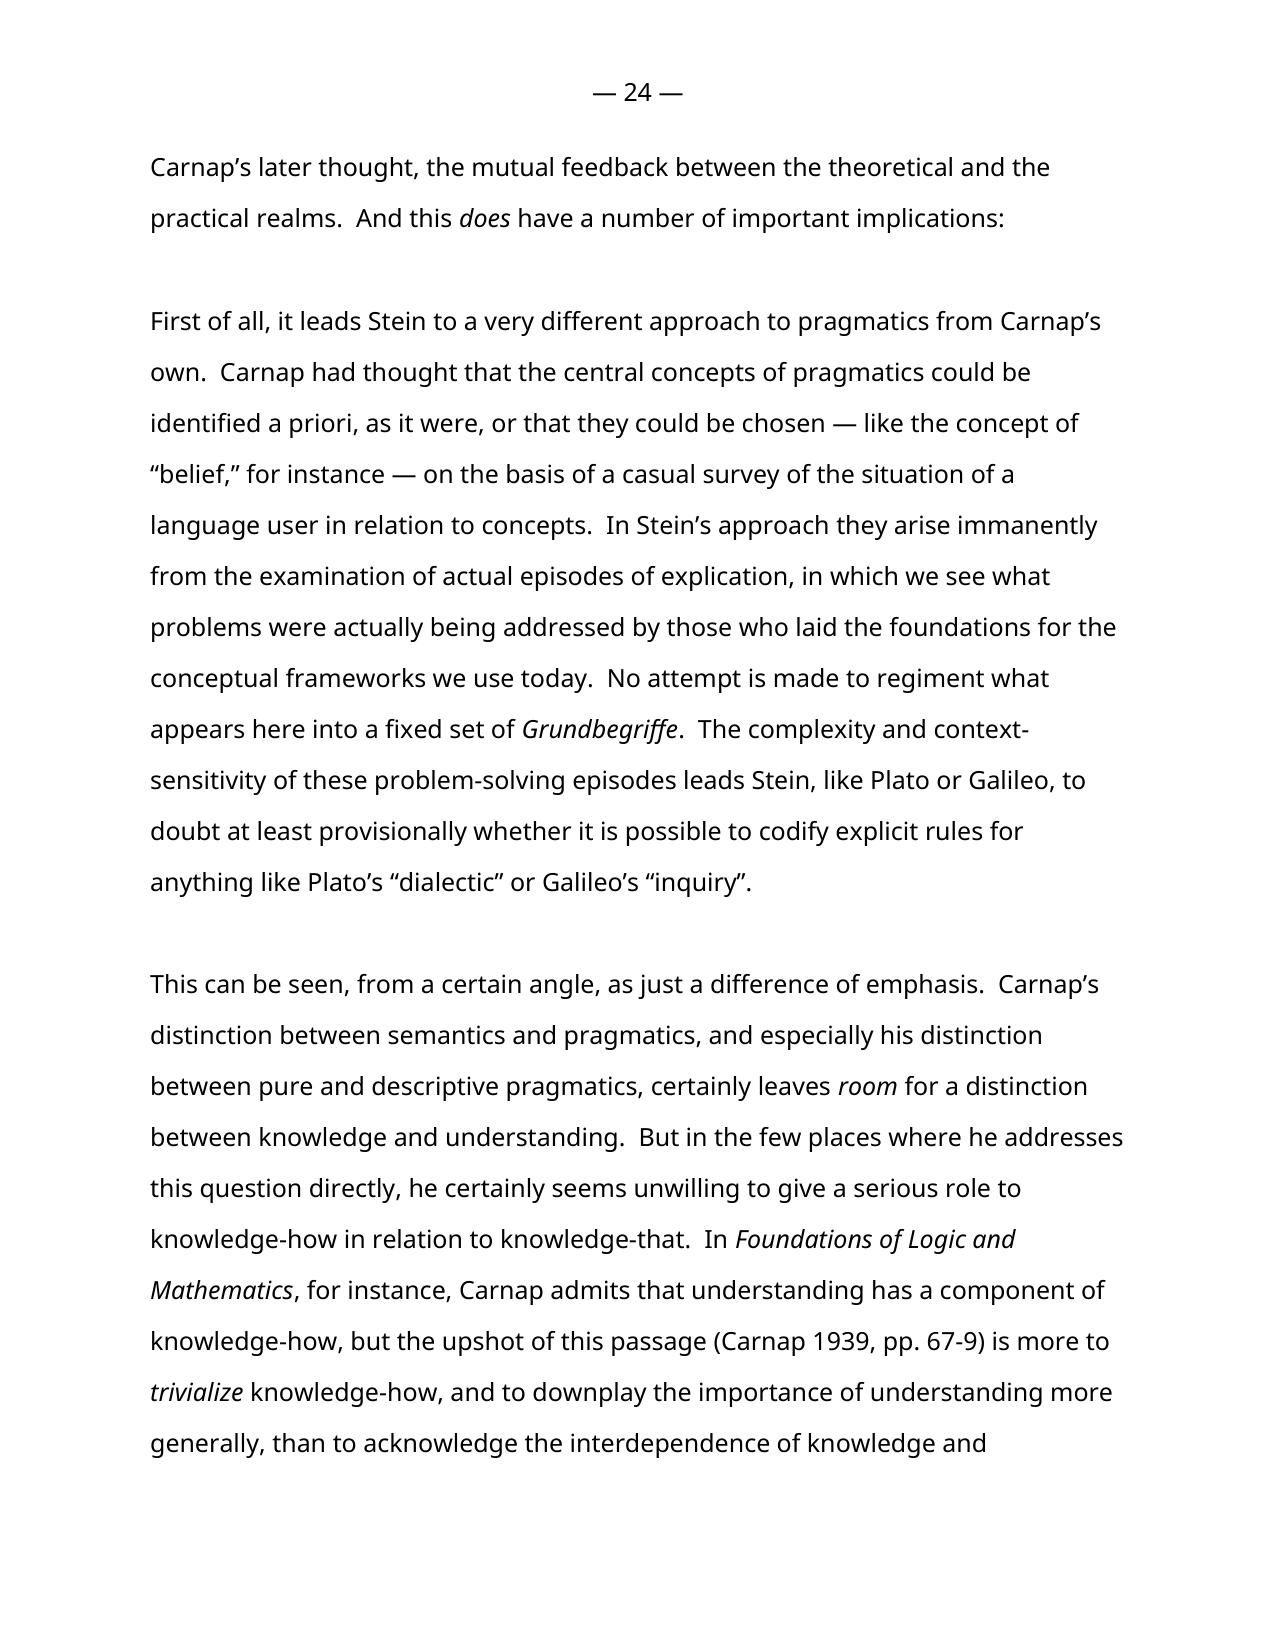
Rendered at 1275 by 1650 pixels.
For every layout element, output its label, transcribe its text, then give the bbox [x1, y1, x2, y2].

text First of all, it leads Stein to a very different approach to pragmatics from Carnap’s own. Carnap had thought that the central concepts of pragmatics could be identified a priori, as it were, or that they could be chosen — like the concept of “belief,” for instance — on the basis of a casual survey of the situation of a language user in relation to concepts. In Stein’s approach they arise immanently from the examination of actual episodes of explication, in which we see what problems were actually being addressed by those who laid the foundations for the conceptual frameworks we use today. No attempt is made to regiment what appears here into a fixed set of Grundbegriffe. The complexity and context-sensitivity of these problem-solving episodes leads Stein, like Plato or Galileo, to doubt at least provisionally whether it is possible to codify explicit rules for anything like Plato’s “dialectic” or Galileo’s “inquiry”. [150, 303, 1125, 899]
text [150, 150, 1125, 235]
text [150, 967, 1125, 1460]
